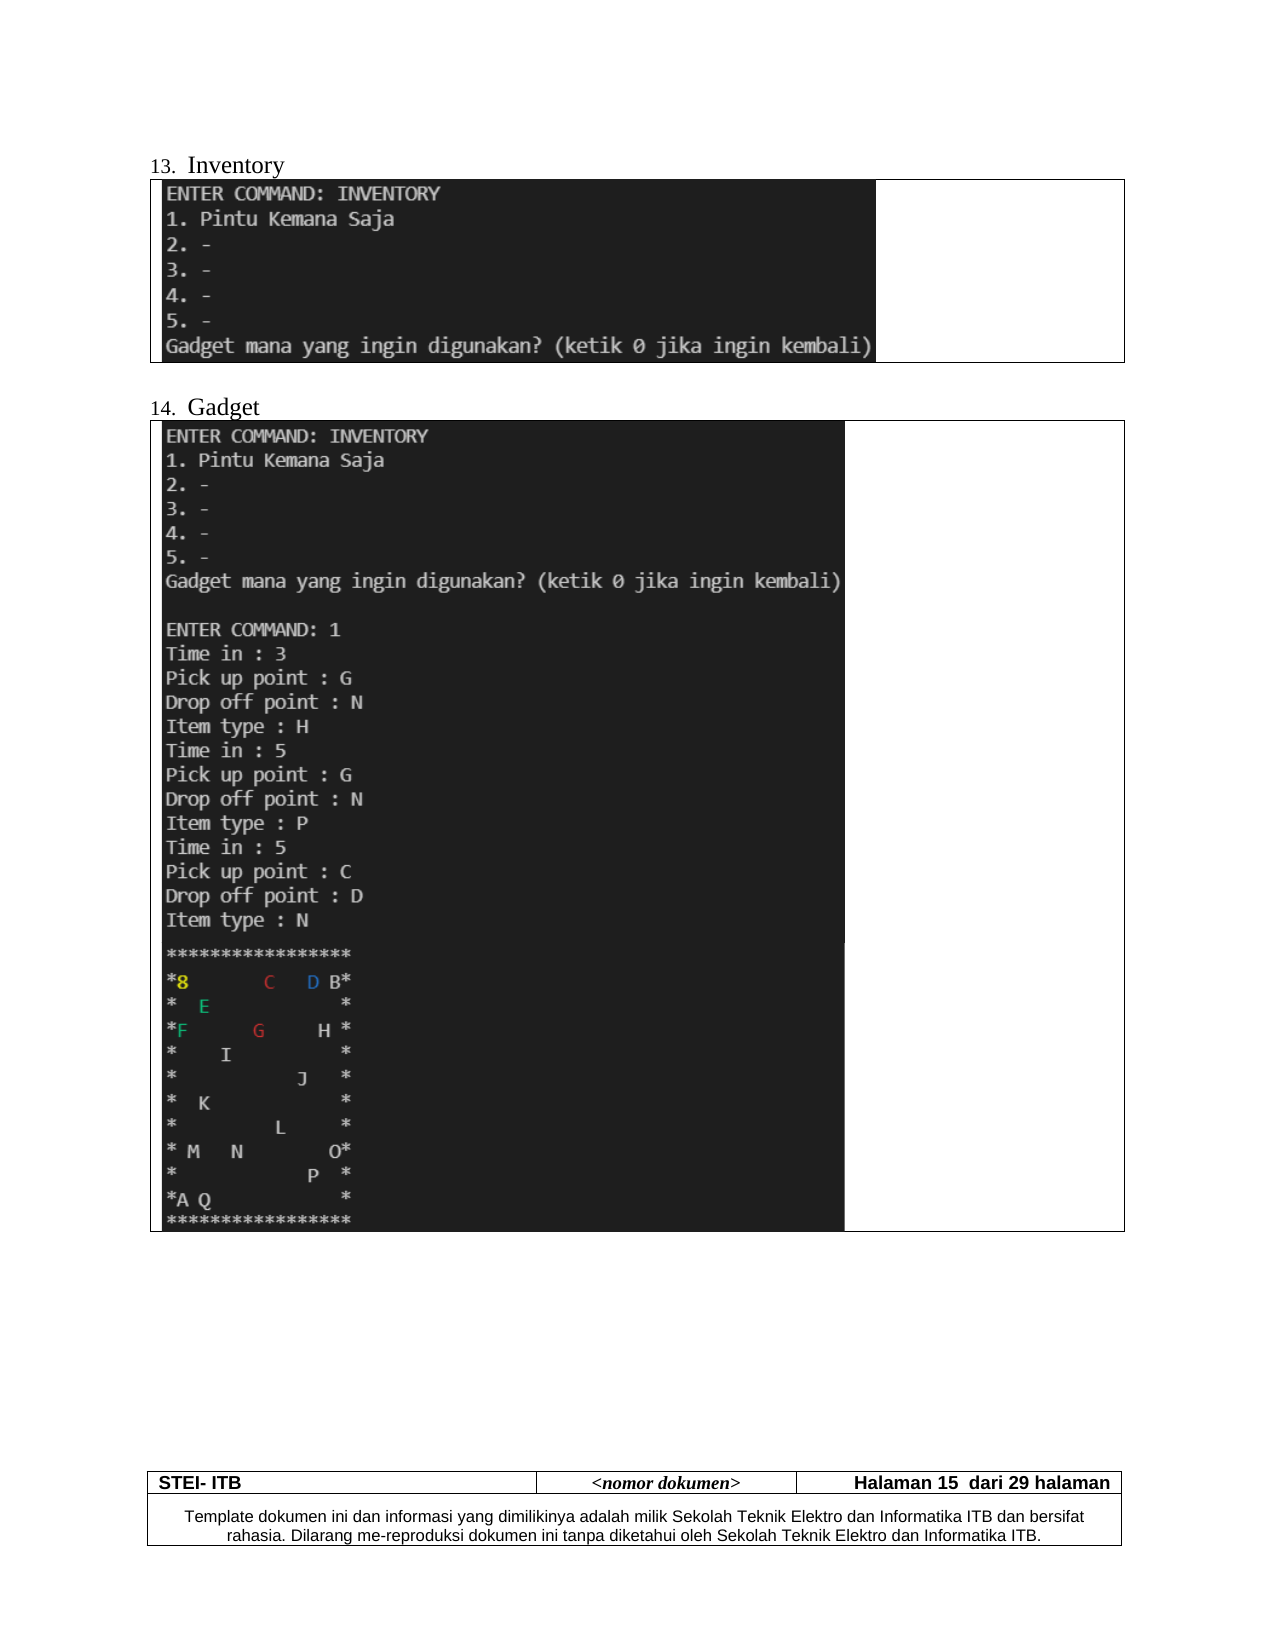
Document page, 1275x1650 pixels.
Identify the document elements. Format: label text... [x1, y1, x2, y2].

table_header [876, 180, 1124, 362]
table_header [845, 421, 1124, 1231]
picture [161, 179, 876, 362]
table_header [151, 421, 161, 1231]
picture [161, 421, 845, 1232]
table_header [151, 180, 161, 362]
list Gadget [150, 392, 1125, 420]
list Inventory [150, 150, 1125, 179]
